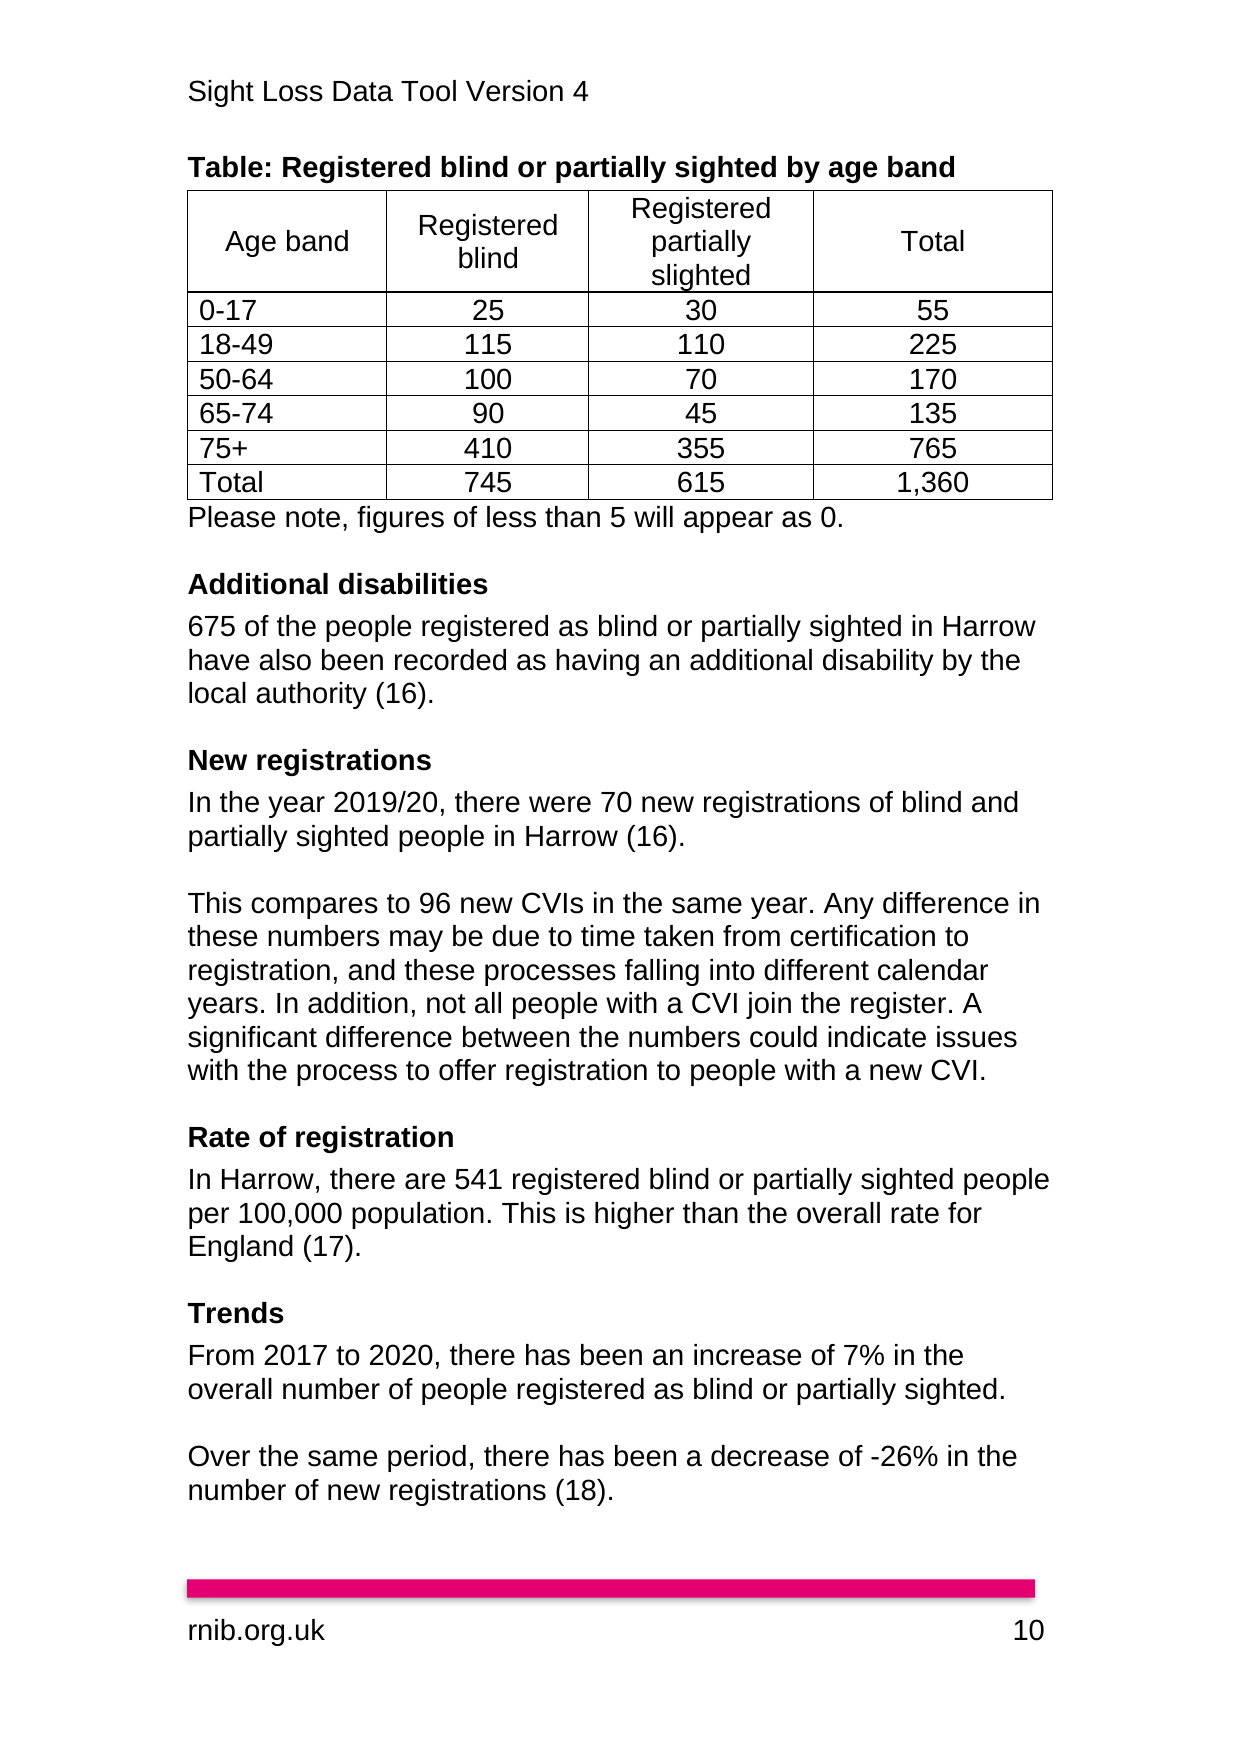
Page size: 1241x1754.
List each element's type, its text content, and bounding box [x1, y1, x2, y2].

table_cell 615 [589, 465, 813, 499]
table_header Age band [188, 191, 386, 291]
table_cell 135 [814, 396, 1052, 430]
table_cell 355 [589, 431, 813, 464]
text Please note, figures of less than 5 will appear as 0. [187, 500, 1053, 533]
table_cell 110 [589, 327, 813, 361]
subtitle Additional disabilities [187, 567, 1053, 601]
table_cell 745 [387, 465, 588, 499]
table_cell Total [188, 465, 386, 499]
text Over the same period, there has been a decrease of -26% in the number of new registrations (18). [187, 1439, 1053, 1506]
table_cell 25 [387, 293, 588, 326]
table_cell 90 [387, 396, 588, 430]
table_cell 70 [589, 362, 813, 395]
table_cell 115 [387, 327, 588, 361]
table_cell 765 [814, 431, 1052, 464]
subtitle Rate of registration [187, 1120, 1053, 1154]
text 675 of the people registered as blind or partially sighted in Harrow have also been recorded as having an additional disability by the local authority (16). [187, 609, 1053, 709]
text From 2017 to 2020, there has been an increase of 7% in the overall number of people registered as blind or partially sighted. [187, 1338, 1053, 1405]
table_cell 50-64 [188, 362, 386, 395]
table_header Registered partially slighted [589, 191, 813, 291]
table_cell 0-17 [188, 293, 386, 326]
table_cell 18-49 [188, 327, 386, 361]
table_cell 1,360 [814, 465, 1052, 499]
table_header Total [814, 191, 1052, 291]
text In the year 2019/20, there were 70 new registrations of blind and partially sighted people in Harrow (16). [187, 785, 1053, 852]
table_cell 65-74 [188, 396, 386, 430]
text This compares to 96 new CVIs in the same year. Any difference in these numbers may be due to time taken from certification to registration, and these processes falling into different calendar years. In addition, not all people with a CVI join the register. A significant difference between the numbers could indicate issues with the process to offer registration to people with a new CVI. [187, 886, 1053, 1087]
table_cell 75+ [188, 431, 386, 464]
table_header Registered blind [387, 191, 588, 291]
table_cell 225 [814, 327, 1052, 361]
table_cell 45 [589, 396, 813, 430]
table_cell 100 [387, 362, 588, 395]
table_cell 170 [814, 362, 1052, 395]
text In Harrow, there are 541 registered blind or partially sighted people per 100,000 population. This is higher than the overall rate for England (17). [187, 1162, 1053, 1263]
table_cell 30 [589, 293, 813, 326]
subtitle New registrations [187, 743, 1053, 777]
table_cell 410 [387, 431, 588, 464]
table_cell 55 [814, 293, 1052, 326]
subtitle Table: Registered blind or partially sighted by age band [187, 150, 1053, 183]
subtitle Trends [187, 1296, 1053, 1330]
